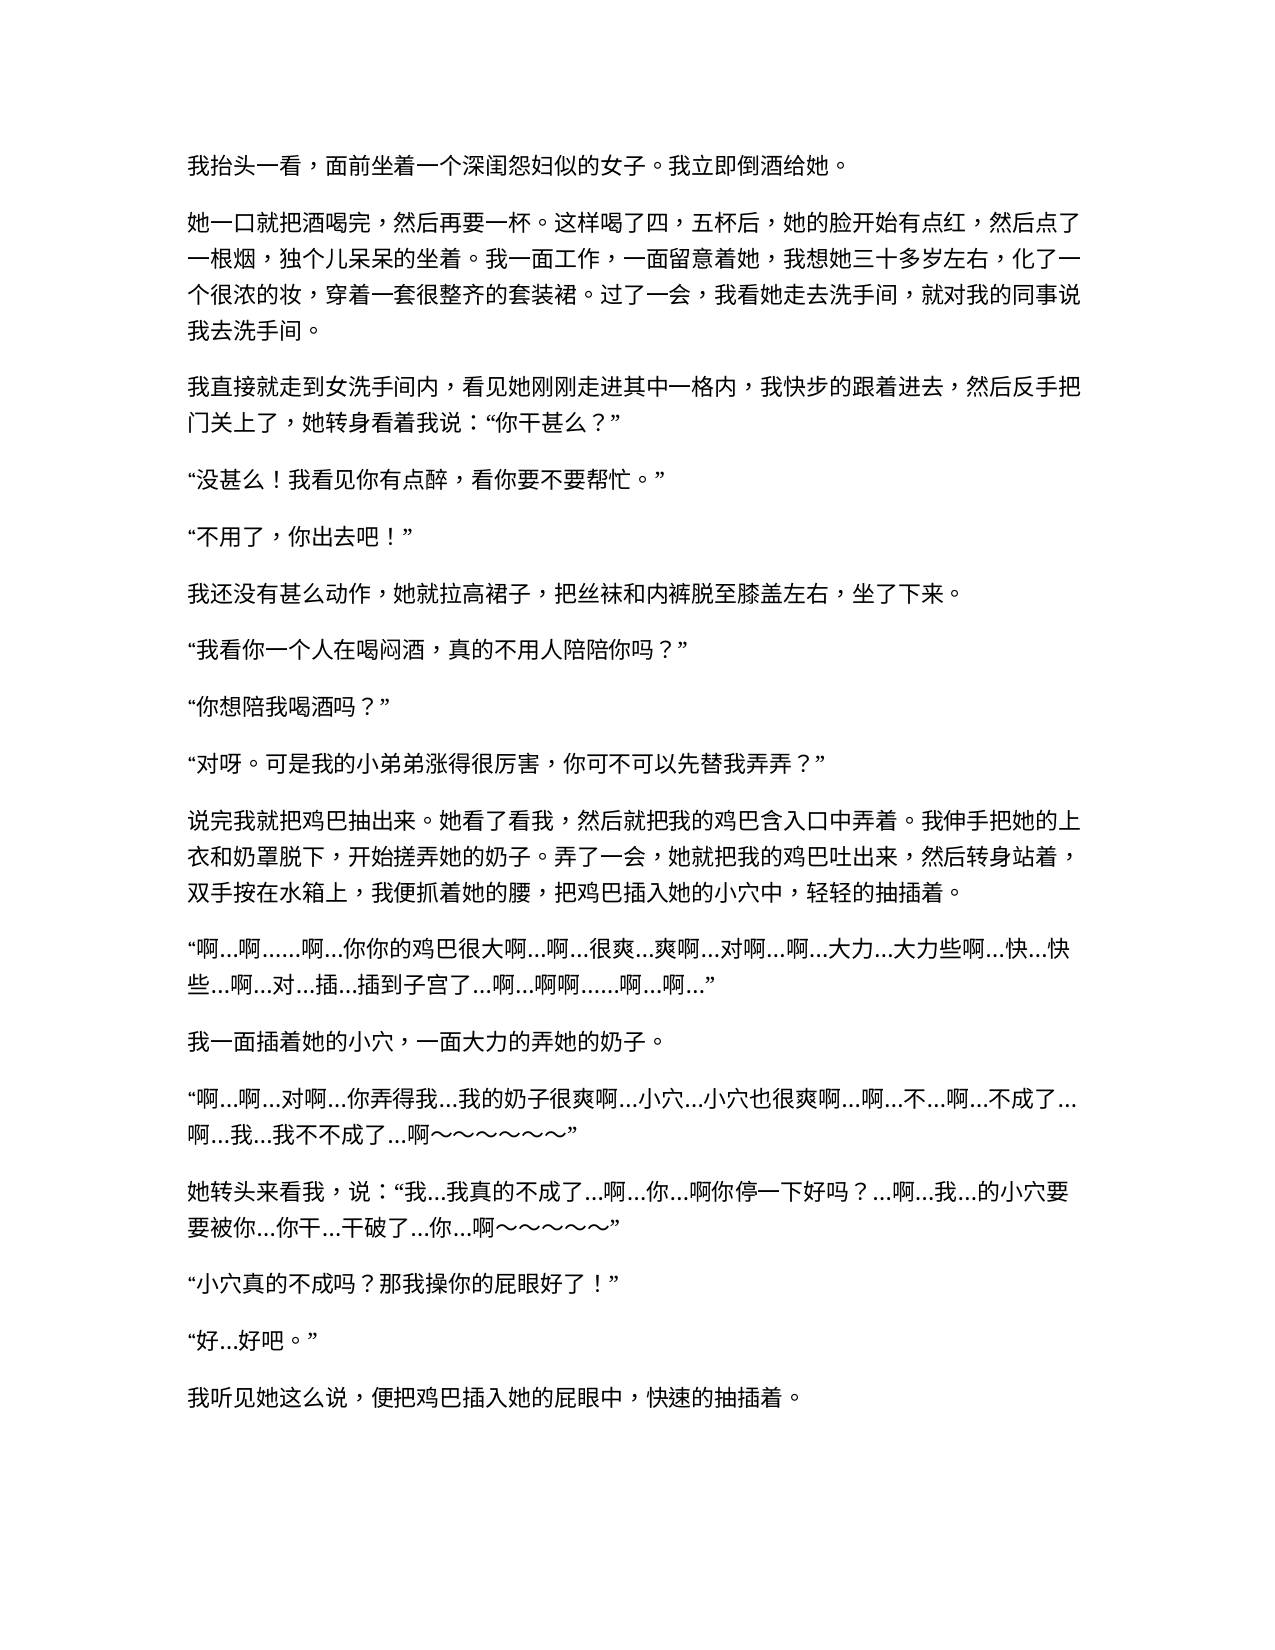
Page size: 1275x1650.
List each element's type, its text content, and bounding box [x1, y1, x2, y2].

text 我直接就走到女洗手间内，看见她刚刚走进其中一格内，我快步的跟着进去，然后反手把门关上了，她转身看着我说：“你干甚么？” [187, 371, 1087, 438]
text 说完我就把鸡巴抽出来。她看了看我，然后就把我的鸡巴含入口中弄着。我伸手把她的上衣和奶罩脱下，开始搓弄她的奶子。弄了一会，她就把我的鸡巴吐出来，然后转身站着，双手按在水箱上，我便抓着她的腰，把鸡巴插入她的小穴中，轻轻的抽插着。 [187, 805, 1087, 908]
text “不用了，你出去吧！” [187, 521, 1087, 552]
text “啊…啊…对啊…你弄得我…我的奶子很爽啊…小穴…小穴也很爽啊…啊…不…啊…不成了…啊…我…我不不成了…啊～～～～～～” [187, 1083, 1087, 1150]
text “我看你一个人在喝闷酒，真的不用人陪陪你吗？” [187, 634, 1087, 666]
text 我听见她这么说，便把鸡巴插入她的屁眼中，快速的抽插着。 [187, 1382, 1087, 1413]
text 她转头来看我，说：“我…我真的不成了…啊…你…啊你停一下好吗？…啊…我…的小穴要要被你…你干…干破了…你…啊～～～～～” [187, 1176, 1087, 1243]
text 我还没有甚么动作，她就拉高裙子，把丝袜和内裤脱至膝盖左右，坐了下来。 [187, 578, 1087, 609]
text “你想陪我喝酒吗？” [187, 691, 1087, 722]
text 我抬头一看，面前坐着一个深闺怨妇似的女子。我立即倒酒给她。 [187, 150, 1087, 181]
text 她一口就把酒喝完，然后再要一杯。这样喝了四，五杯后，她的脸开始有点红，然后点了一根烟，独个儿呆呆的坐着。我一面工作，一面留意着她，我想她三十多岁左右，化了一个很浓的妆，穿着一套很整齐的套装裙。过了一会，我看她走去洗手间，就对我的同事说我去洗手间。 [187, 207, 1087, 346]
text “没甚么！我看见你有点醉，看你要不要帮忙。” [187, 464, 1087, 495]
text “啊…啊……啊…你你的鸡巴很大啊…啊…很爽…爽啊…对啊…啊…大力…大力些啊…快…快些…啊…对…插…插到子宫了…啊…啊啊……啊…啊…” [187, 933, 1087, 1001]
text “好…好吧。” [187, 1325, 1087, 1356]
text 我一面插着她的小穴，一面大力的弄她的奶子。 [187, 1026, 1087, 1057]
text “对呀。可是我的小弟弟涨得很厉害，你可不可以先替我弄弄？” [187, 748, 1087, 779]
text “小穴真的不成吗？那我操你的屁眼好了！” [187, 1268, 1087, 1299]
